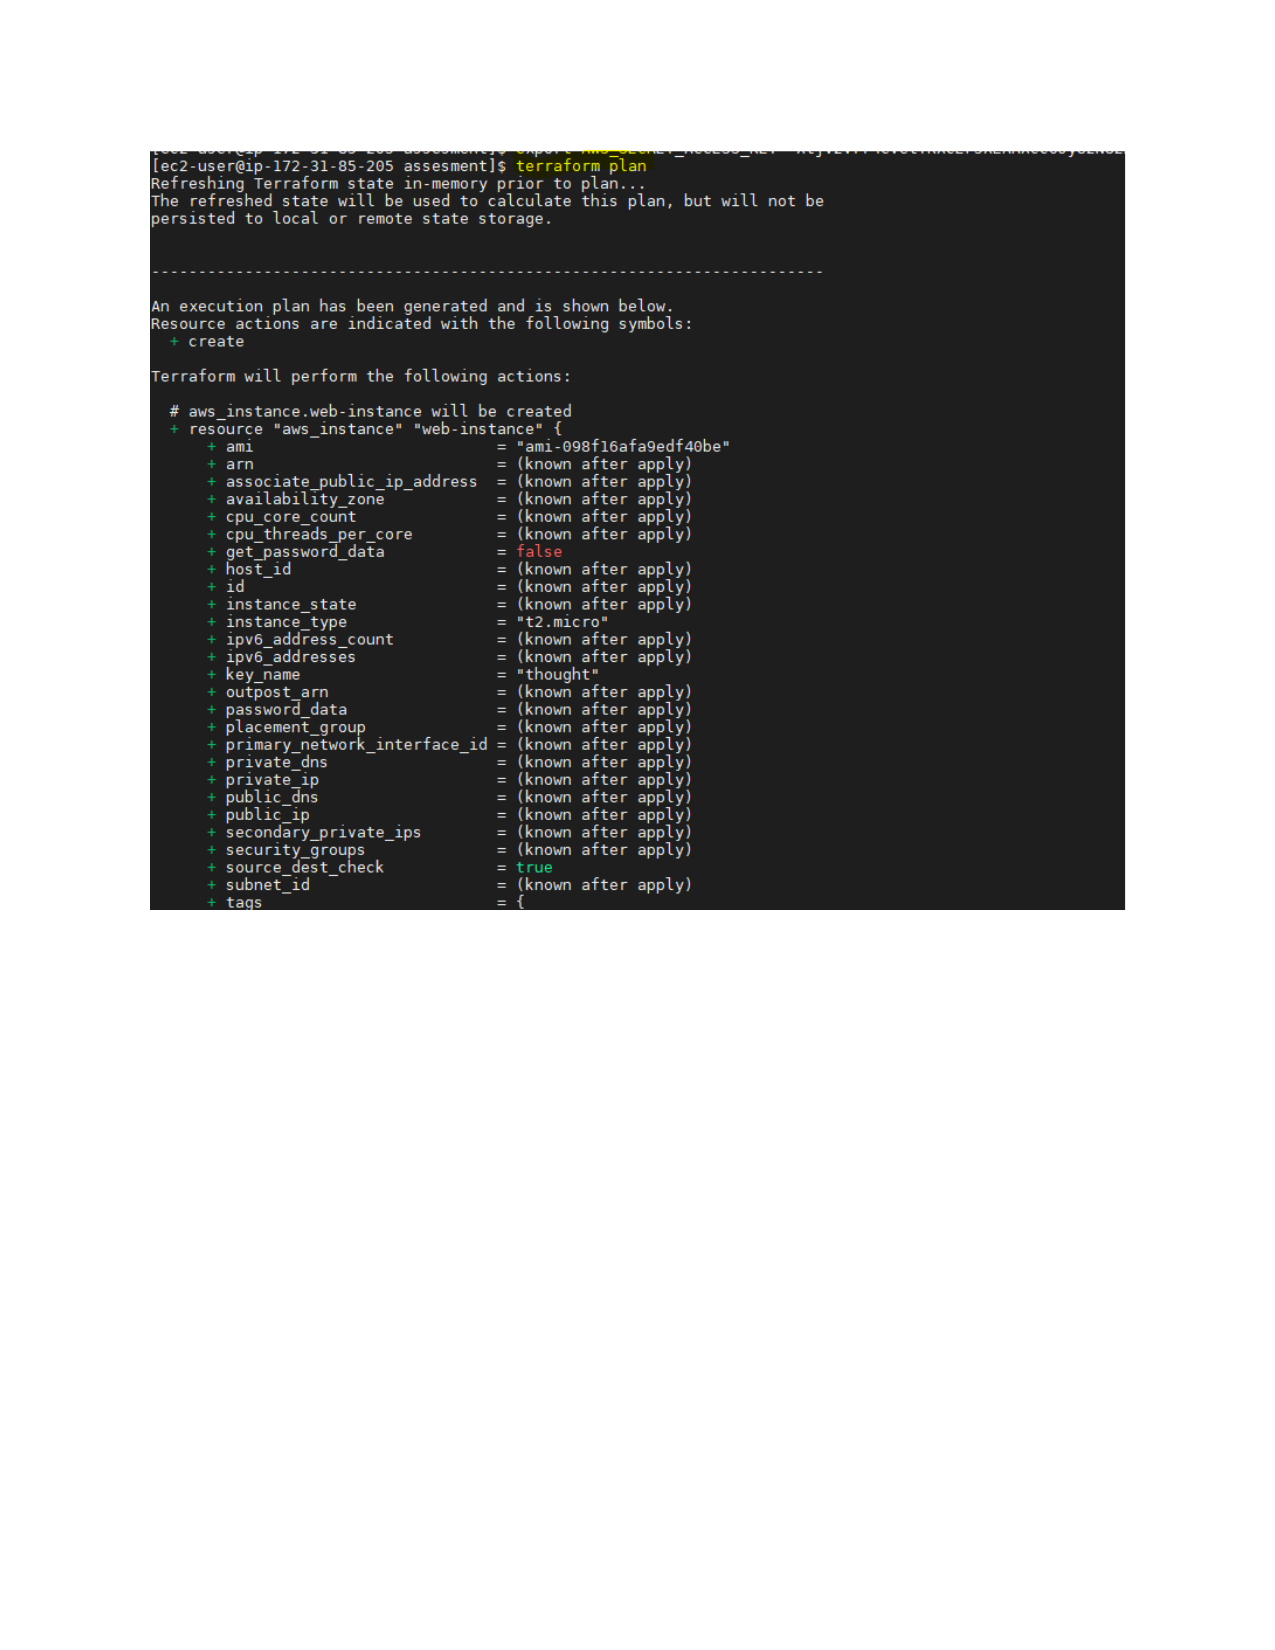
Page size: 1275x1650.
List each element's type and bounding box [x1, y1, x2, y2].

picture [150, 150, 1125, 910]
